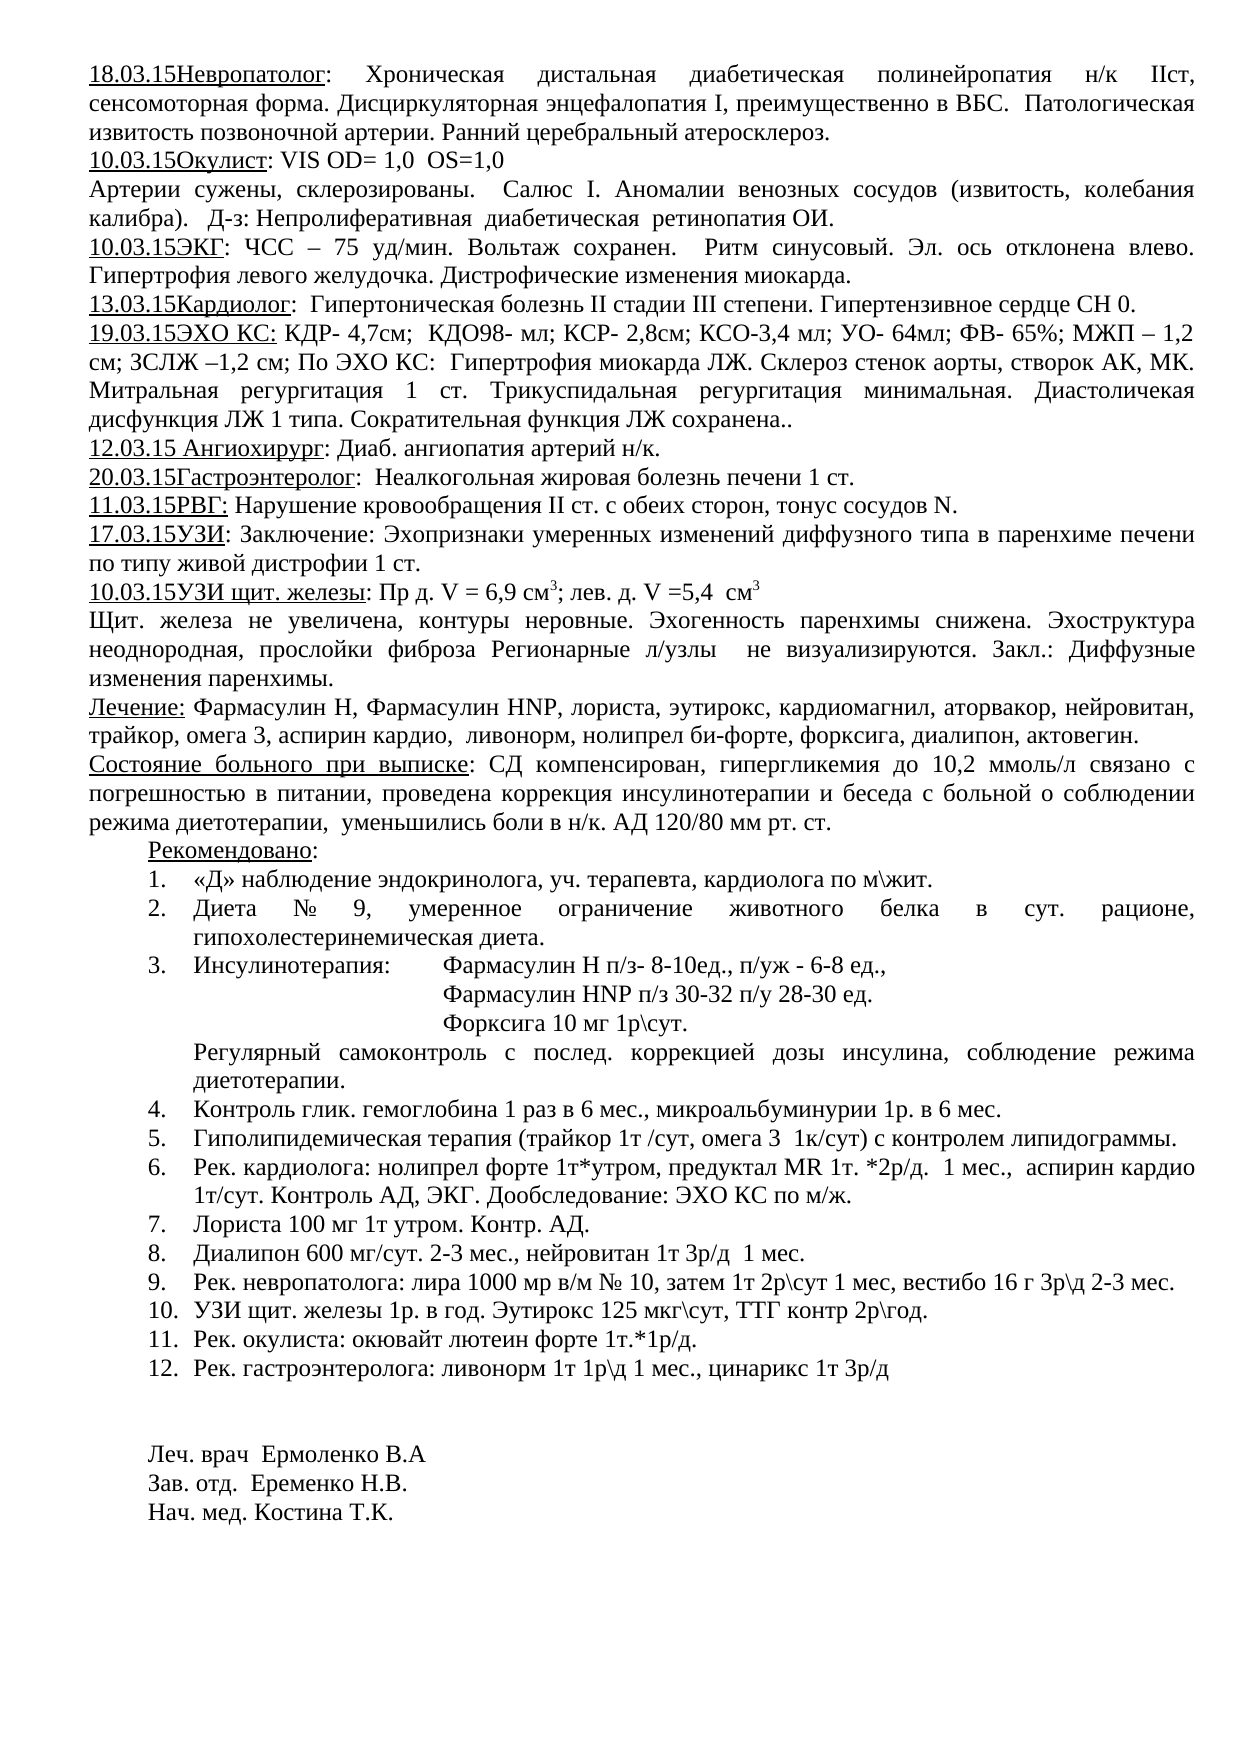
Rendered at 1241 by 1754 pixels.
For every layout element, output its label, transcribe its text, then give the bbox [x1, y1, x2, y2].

list Лориста 100 мг 1т утром. Контр. АД. [148, 1209, 1196, 1238]
text 10.03.15ЭКГ: ЧСС – 75 уд/мин. Вольтаж сохранен. Ритм синусовый. Эл. ось отклонена влево. Гипертрофия левого желудочка. Дистрофические изменения миокарда. [89, 232, 1196, 289]
text 12.03.15 Ангиохирург: Диаб. ангиопатия артерий н/к. [89, 433, 1196, 462]
subtitle Леч. врач Ермоленко В.А [148, 1439, 1196, 1468]
text Щит. железа не увеличена, контуры неровные. Эхогенность паренхимы снижена. Эхоструктура неоднородная, прослойки фиброза Регионарные л/узлы не визуализируются. Закл.: Диффузные изменения паренхимы. [89, 605, 1196, 692]
list УЗИ щит. железы 1р. в год. Эутирокс 125 мкг\сут, ТТГ контр 2р\год. [148, 1295, 1196, 1324]
text Регулярный самоконтроль с послед. коррекцией дозы инсулина, соблюдение режима диетотерапии. [193, 1037, 1196, 1094]
text Состояние больного при выписке: СД компенсирован, гипергликемия до 10,2 ммоль/л связано с погрешностью в питании, проведена коррекция инсулинотерапии и беседа с больной о соблюдении режима диетотерапии, уменьшились боли в н/к. АД 120/80 мм рт. ст. [89, 749, 1196, 835]
text 20.03.15Гастроэнтеролог: Неалкогольная жировая болезнь печени 1 ст. [89, 462, 1196, 490]
list Рек. кардиолога: нолипрел форте 1т*утром, предуктал МR 1т. *2р/д. 1 мес., аспирин кардио 1т/сут. Контроль АД, ЭКГ. Дообследование: ЭХО КС по м/ж. [148, 1152, 1196, 1209]
text 17.03.15УЗИ: Заключение: Эхопризнаки умеренных изменений диффузного типа в паренхиме печени по типу живой дистрофии 1 ст. [89, 519, 1196, 577]
list Диалипон 600 мг/сут. 2-3 мес., нейровитан 1т 3р/д 1 мес. [148, 1238, 1196, 1267]
text Артерии сужены, склерозированы. Салюс I. Аномалии венозных сосудов (извитость, колебания калибра). Д-з: Непролиферативная диабетическая ретинопатия ОИ. [89, 174, 1196, 232]
text Нач. мед. Костина Т.К. [148, 1497, 1196, 1525]
text Форксига 10 мг 1р\сут. [414, 1008, 1196, 1037]
text 18.03.15Невропатолог: Хроническая дистальная диабетическая полинейропатия н/к IIст, сенсомоторная форма. Дисциркуляторная энцефалопатия I, преимущественно в ВБС. Патологическая извитость позвоночной артерии. Ранний церебральный атеросклероз. [89, 59, 1196, 145]
text 19.03.15ЭХО КС: КДР- 4,7см; КДО98- мл; КСР- 2,8см; КСО-3,4 мл; УО- 64мл; ФВ- 65%; МЖП – 1,2 см; ЗСЛЖ –1,2 см; По ЭХО КС: Гипертрофия миокарда ЛЖ. Склероз стенок аорты, створок АК, МК. Митральная регургитация 1 ст. Трикуспидальная регургитация минимальная. Диастоличекая дисфункция ЛЖ 1 типа. Сократительная функция ЛЖ сохранена.. [89, 318, 1196, 433]
list Рек. невропатолога: лира 1000 мр в/м № 10, затем 1т 2р\сут 1 мес, вестибо 16 г 3р\д 2-3 мес. [148, 1267, 1196, 1295]
text Лечение: Фармасулин Н, Фармасулин НNР, лориста, эутирокс, кардиомагнил, аторвакор, нейровитан, трайкор, омега 3, аспирин кардио, ливонорм, нолипрел би-форте, форксига, диалипон, актовегин. [89, 692, 1196, 749]
list Контроль глик. гемоглобина 1 раз в 6 мес., микроальбуминурии 1р. в 6 мес. [148, 1094, 1196, 1123]
list Гиполипидемическая терапия (трайкор 1т /сут, омега 3 1к/сут) с контролем липидограммы. [148, 1123, 1196, 1152]
text Зав. отд. Еременко Н.В. [148, 1468, 1196, 1497]
text Фармасулин НNР п/з 30-32 п/у 28-30 ед. [414, 979, 1196, 1008]
text 10.03.15УЗИ щит. железы: Пр д. V = 6,9 см3; лев. д. V =5,4 см3 [89, 577, 1196, 605]
list Рек. окулиста: окювайт лютеин форте 1т.*1р/д. [148, 1324, 1196, 1353]
list Инсулинотерапия: Фармасулин Н п/з- 8-10ед., п/уж - 6-8 ед., [148, 950, 1196, 979]
list «Д» наблюдение эндокринолога, уч. терапевта, кардиолога по м\жит. [148, 864, 1196, 893]
text 13.03.15Кардиолог: Гипертоническая болезнь II стадии III степени. Гипертензивное сердце СН 0. [89, 289, 1196, 318]
text 11.03.15РВГ: Нарушение кровообращения II ст. с обеих сторон, тонус сосудов N. [89, 490, 1196, 519]
list Рек. гастроэнтеролога: ливонорм 1т 1р\д 1 мес., цинарикс 1т 3р/д [148, 1353, 1196, 1382]
text Рекомендовано: [148, 835, 1196, 864]
list Диета № 9, умеренное ограничение животного белка в сут. рационе, гипохолестеринемическая диета. [148, 893, 1196, 950]
text 10.03.15Окулист: VIS OD= 1,0 OS=1,0 [89, 145, 1196, 174]
